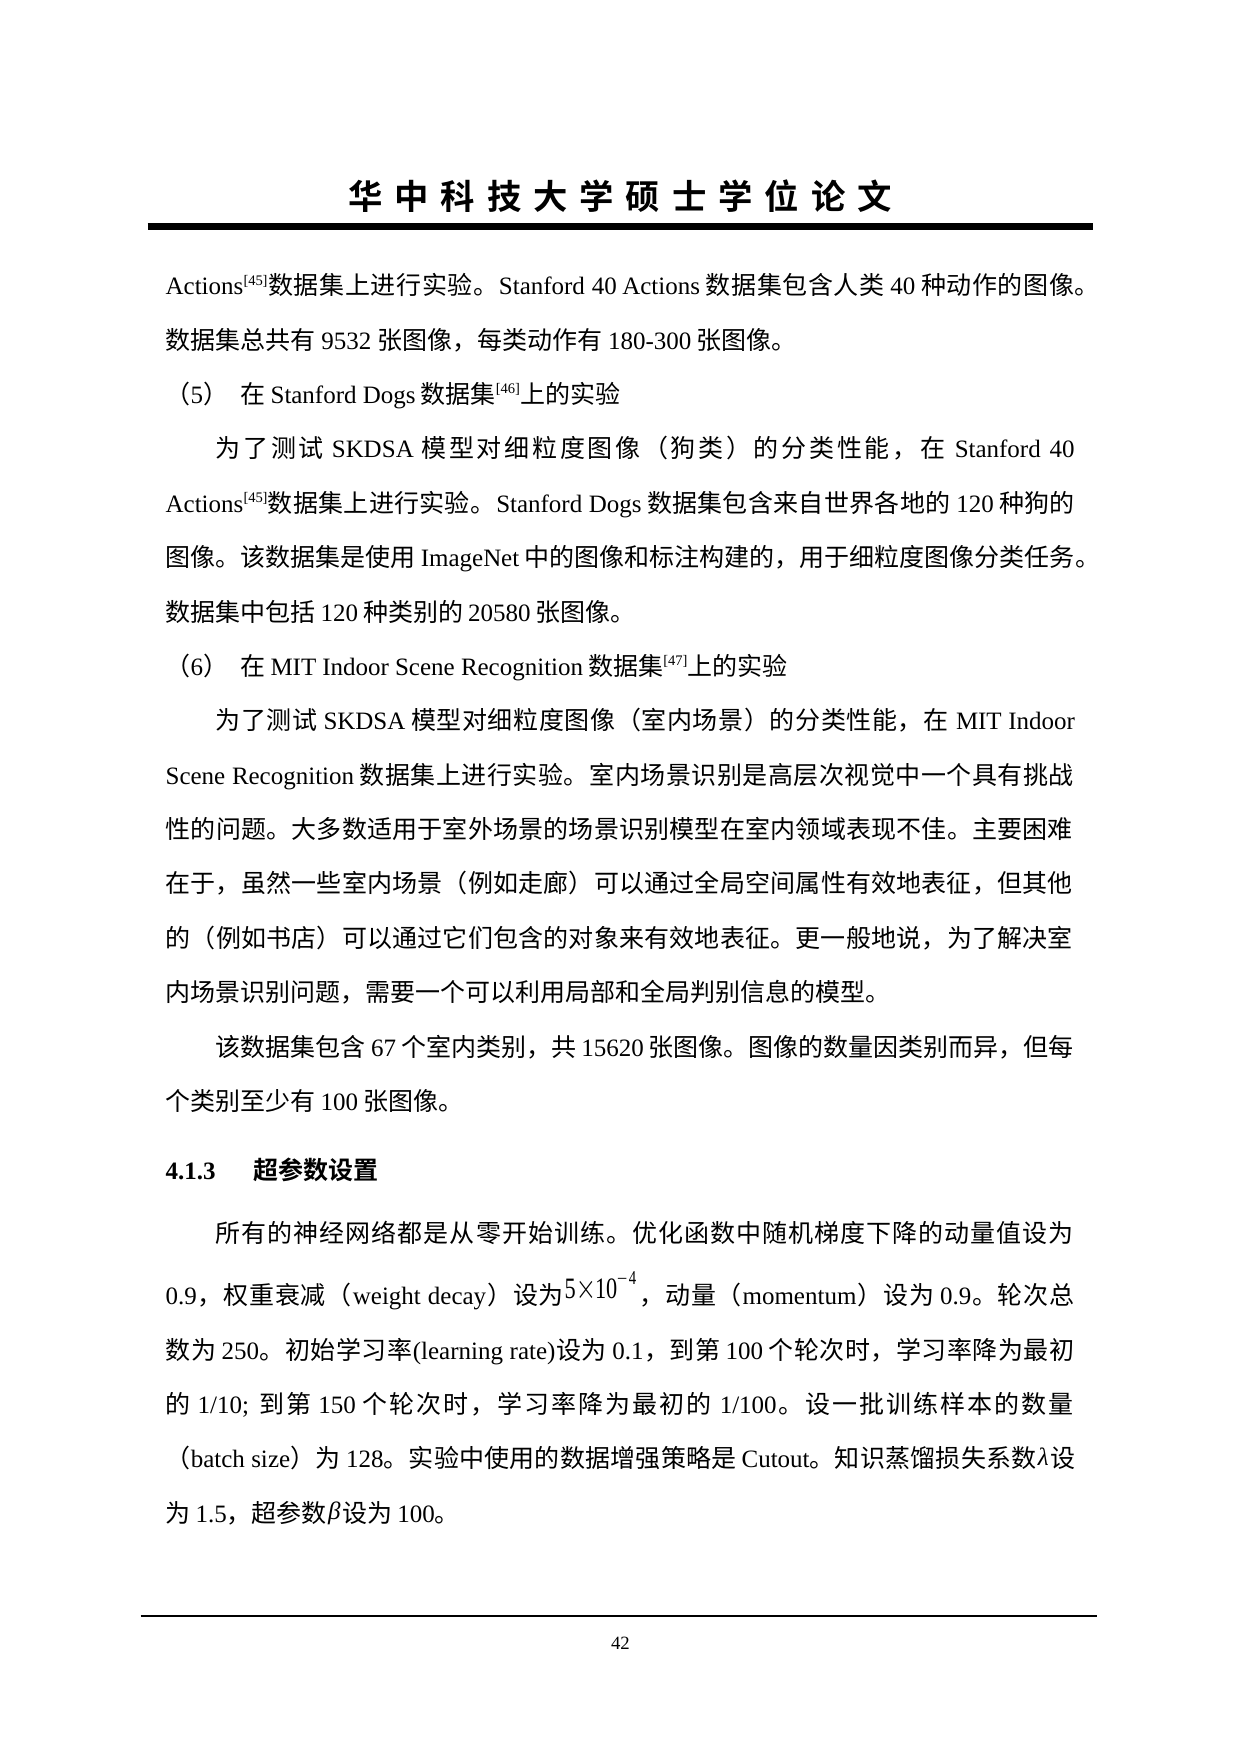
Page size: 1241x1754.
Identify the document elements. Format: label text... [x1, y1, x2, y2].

text 该数据集包含67个室内类别，共15620张图像。图像的数量因类别而异，但每个类别至少有100张图像。 [165, 1027, 1075, 1118]
text 所有的神经网络都是从零开始训练。优化函数中随机梯度下降的动量值设为0.9，权重衰减（weight decay）设为，动量（momentum）设为0.9。轮次总数为250。初始学习率(learning rate)设为0.1，到第100个轮次时，学习率降为最初的1/10; 到第150个轮次时，学习率降为最初的1/100。设一批训练样本的数量（batch size）为128。实验中使用的数据增强策略是Cutout。知识蒸馏损失系数设为1.5，超参数设为100。 [165, 1213, 1075, 1529]
list 在Stanford Dogs数据集[46]上的实验 [165, 374, 1075, 411]
subtitle 超参数设置 [165, 1150, 1075, 1187]
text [165, 266, 1075, 356]
text 为了测试SKDSA模型对细粒度图像（狗类）的分类性能，在Stanford 40 Actions[45]数据集上进行实验。Stanford Dogs数据集包含来自世界各地的120种狗的图像。该数据集是使用ImageNet中的图像和标注构建的，用于细粒度图像分类任务。数据集中包括120种类别的20580张图像。 [165, 429, 1075, 628]
list 在MIT Indoor Scene Recognition数据集[47]上的实验 [165, 646, 1075, 683]
text 为了测试SKDSA模型对细粒度图像（室内场景）的分类性能，在MIT Indoor Scene Recognition数据集上进行实验。室内场景识别是高层次视觉中一个具有挑战性的问题。大多数适用于室外场景的场景识别模型在室内领域表现不佳。主要困难在于，虽然一些室内场景（例如走廊）可以通过全局空间属性有效地表征，但其他的（例如书店）可以通过它们包含的对象来有效地表征。更一般地说，为了解决室内场景识别问题，需要一个可以利用局部和全局判别信息的模型。 [165, 701, 1075, 1009]
